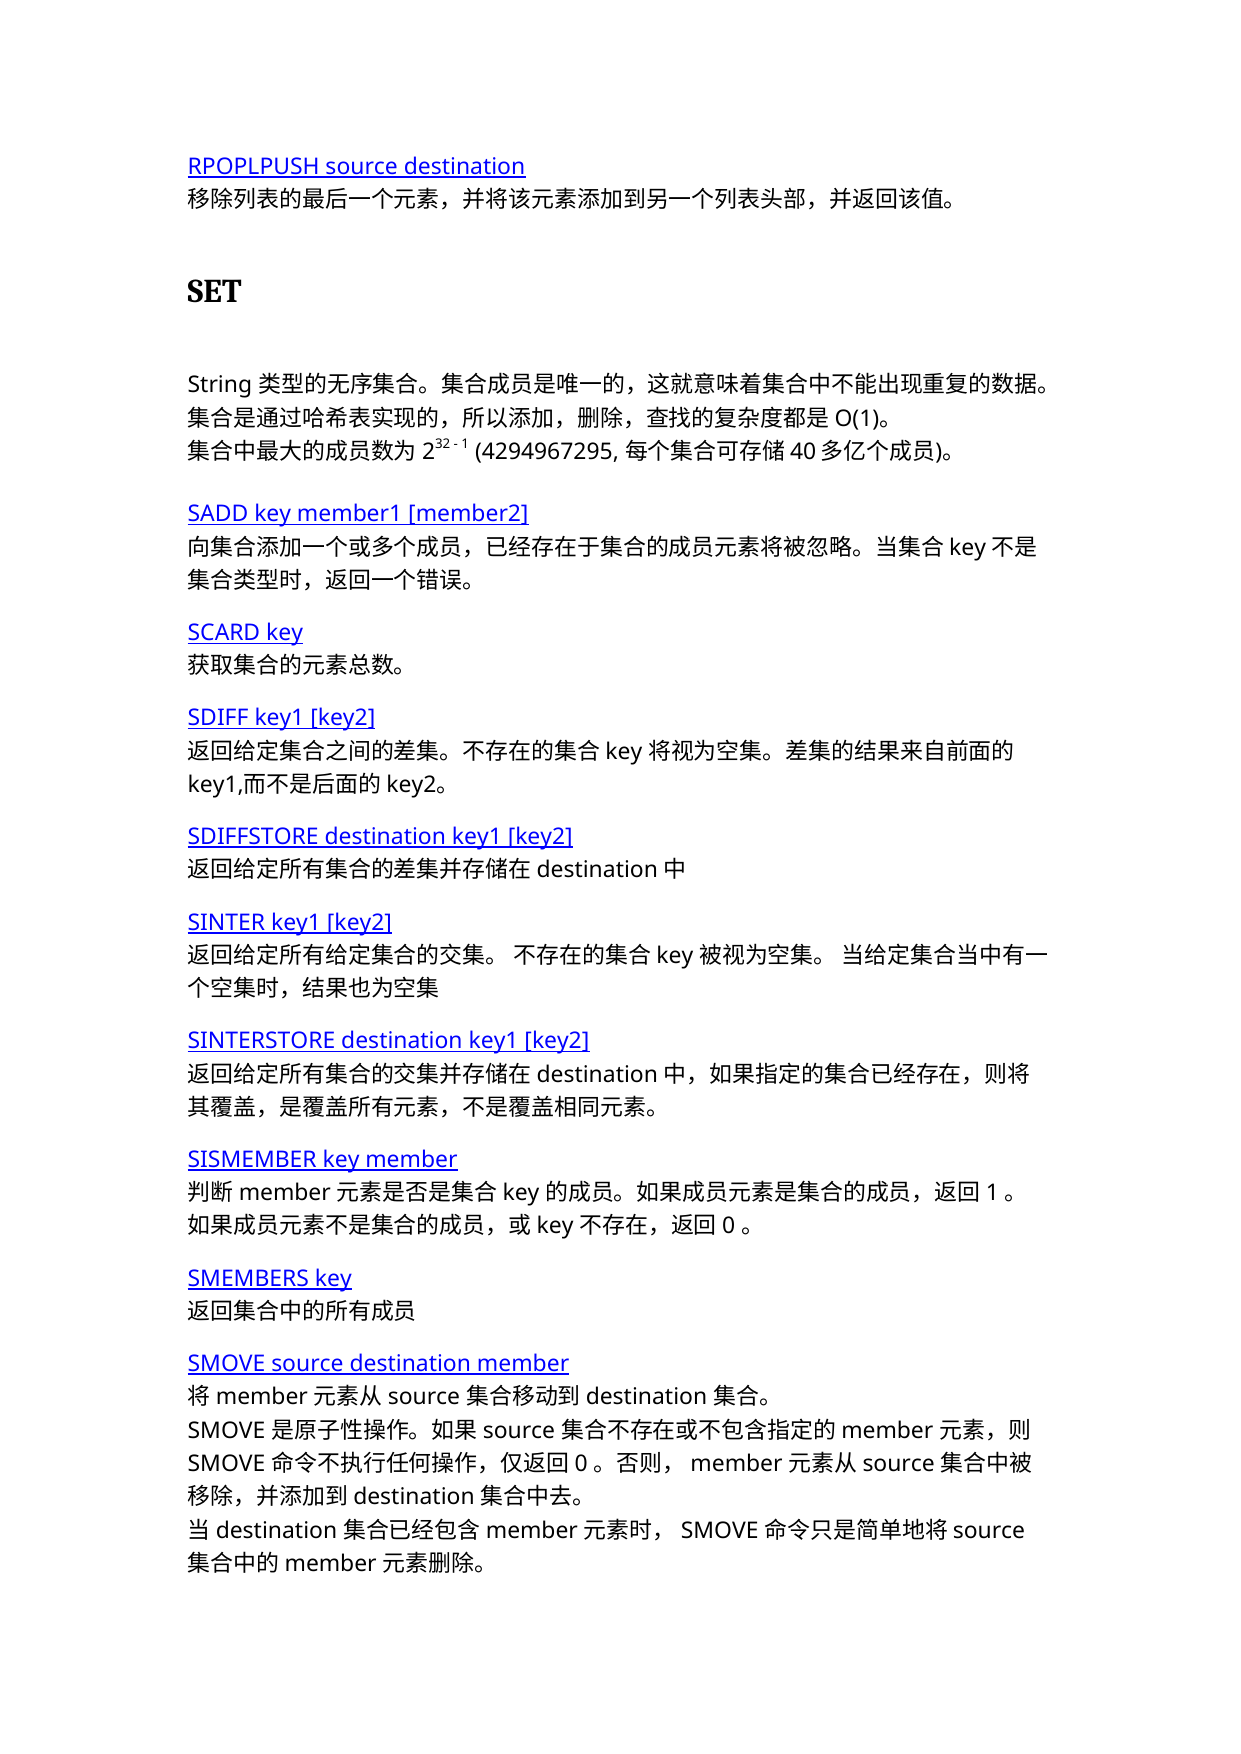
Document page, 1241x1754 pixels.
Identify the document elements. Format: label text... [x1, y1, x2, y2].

text 当 destination 集合已经包含 member 元素时， SMOVE 命令只是简单地将 source 集合中的 member 元素删除。 [187, 1511, 1053, 1578]
text 集合是通过哈希表实现的，所以添加，删除，查找的复杂度都是 O(1)。 [187, 399, 1053, 433]
text SMOVE source destination member 将 member 元素从 source 集合移动到 destination 集合。 [187, 1347, 1053, 1411]
subtitle SET [187, 273, 1053, 311]
text SDIFFSTORE destination key1 [key2] 返回给定所有集合的差集并存储在 destination 中 [187, 820, 1053, 885]
text String 类型的无序集合。集合成员是唯一的，这就意味着集合中不能出现重复的数据。 [187, 366, 1053, 399]
text SISMEMBER key member 判断 member 元素是否是集合 key 的成员。如果成员元素是集合的成员，返回 1 。 如果成员元素不是集合的成员，或 key 不存在，返回 0 。 [187, 1143, 1053, 1241]
text SMEMBERS key 返回集合中的所有成员 [187, 1262, 1053, 1326]
text SINTER key1 [key2] 返回给定所有给定集合的交集。 不存在的集合 key 被视为空集。 当给定集合当中有一个空集时，结果也为空集 [187, 906, 1053, 1003]
text RPOPLPUSH source destination 移除列表的最后一个元素，并将该元素添加到另一个列表头部，并返回该值。 [187, 150, 1053, 214]
text 集合中最大的成员数为 232 - 1 (4294967295, 每个集合可存储40多亿个成员)。 [187, 433, 1053, 466]
text SMOVE 是原子性操作。如果 source 集合不存在或不包含指定的 member 元素，则 SMOVE 命令不执行任何操作，仅返回 0 。否则， member 元素从 source 集合中被移除，并添加到 destination 集合中去。 [187, 1411, 1053, 1511]
text SCARD key 获取集合的元素总数。 [187, 616, 1053, 681]
text SADD key member1 [member2] 向集合添加一个或多个成员，已经存在于集合的成员元素将被忽略。当集合 key 不是集合类型时，返回一个错误。 [187, 497, 1053, 595]
text SINTERSTORE destination key1 [key2] 返回给定所有集合的交集并存储在 destination 中，如果指定的集合已经存在，则将其覆盖，是覆盖所有元素，不是覆盖相同元素。 [187, 1024, 1053, 1122]
text SDIFF key1 [key2] 返回给定集合之间的差集。不存在的集合 key 将视为空集。差集的结果来自前面的 key1,而不是后面的 key2。 [187, 701, 1053, 799]
